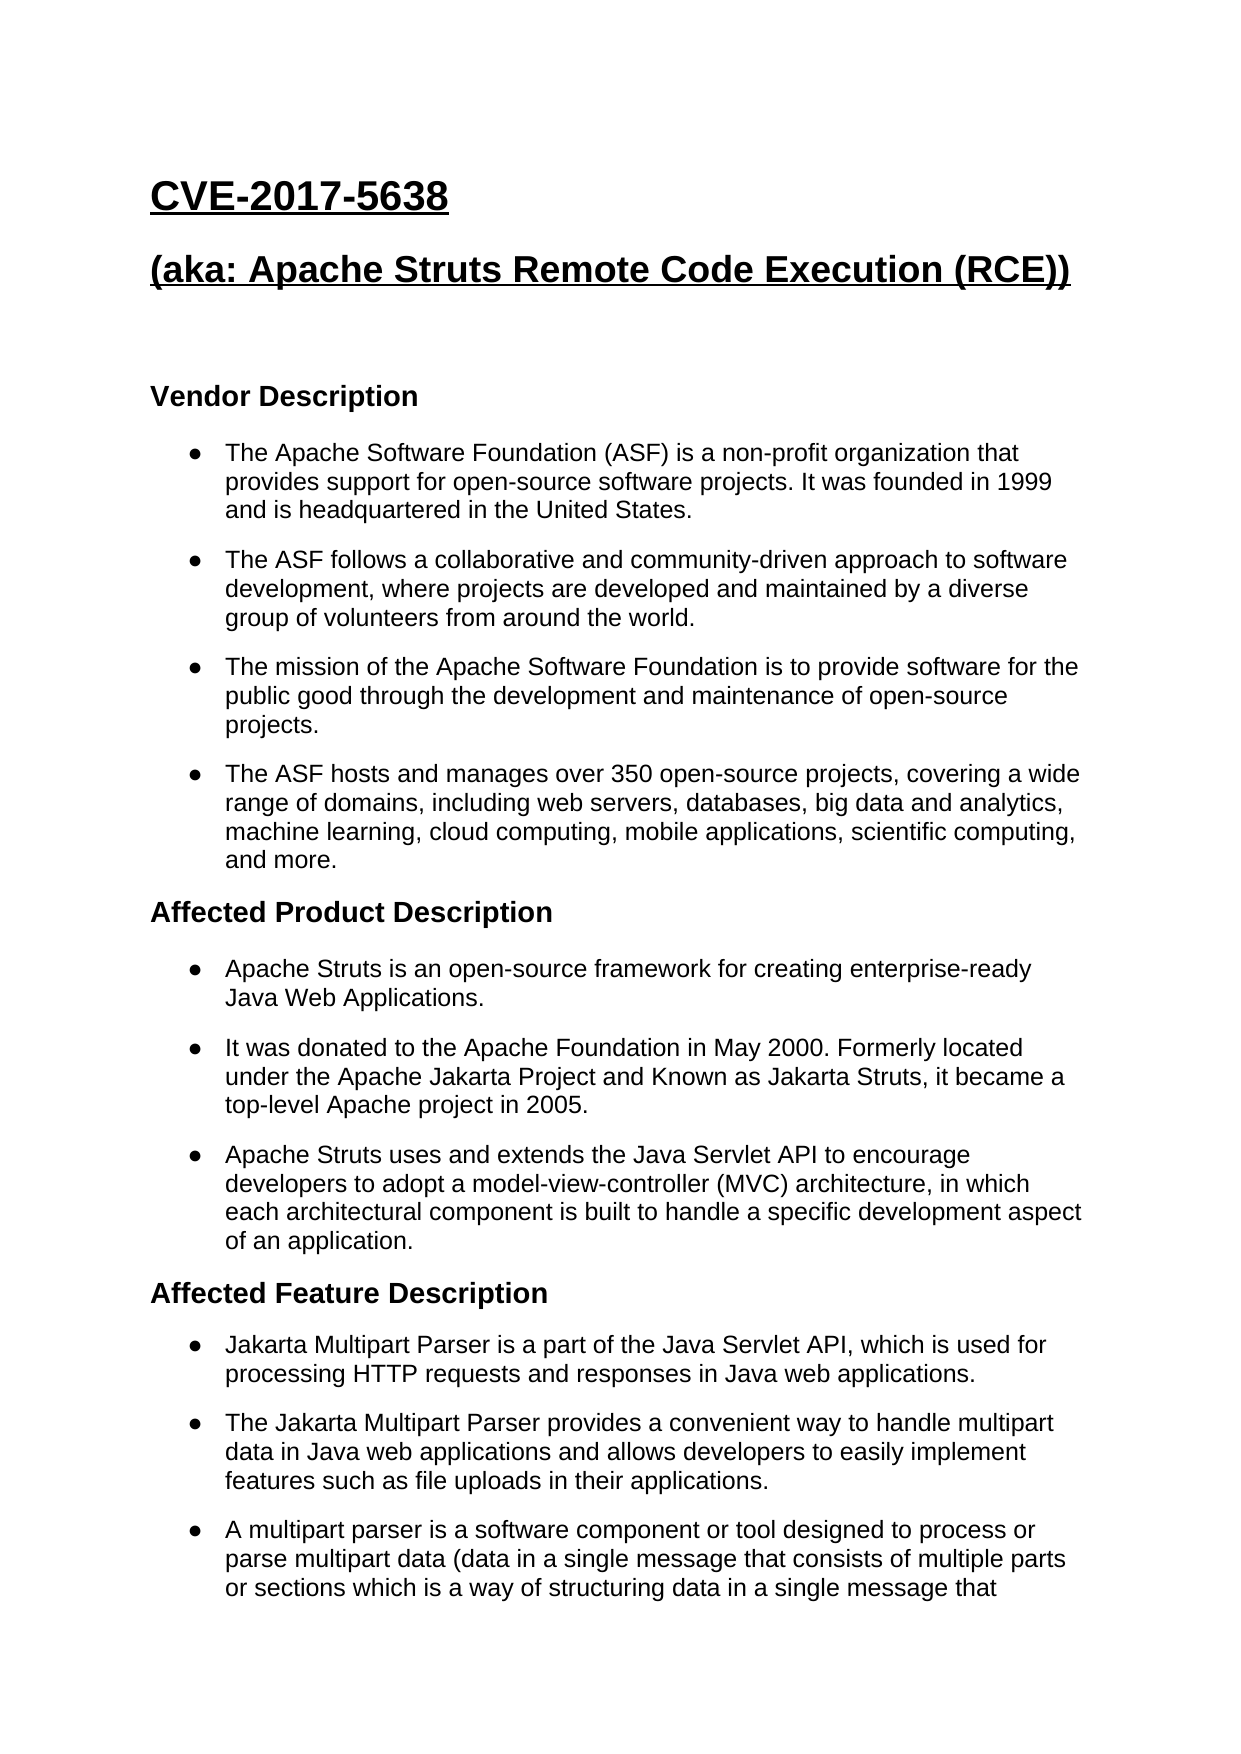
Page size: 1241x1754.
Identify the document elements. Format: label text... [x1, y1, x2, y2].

text Vendor Description [150, 379, 1090, 412]
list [187, 1516, 1090, 1602]
subtitle (aka: Apache Struts Remote Code Execution (RCE)) [150, 247, 1090, 296]
list Apache Struts is an open-source framework for creating enterprise-ready Java Web Applications. [187, 954, 1090, 1012]
list Apache Struts uses and extends the Java Servlet API to encourage developers to adopt a model-view-controller (MVC) architecture, in which each architectural component is built to handle a specific development aspect of an application. [187, 1140, 1090, 1255]
list The ASF follows a collaborative and community-driven approach to software development, where projects are developed and maintained by a diverse group of volunteers from around the world. [187, 545, 1090, 631]
text Affected Product Description [150, 895, 1090, 929]
text Affected Feature Description [150, 1276, 1090, 1309]
list The Apache Software Foundation (ASF) is a non-profit organization that provides support for open-source software projects. It was founded in 1999 and is headquartered in the United States. [187, 438, 1090, 524]
list The mission of the Apache Software Foundation is to provide software for the public good through the development and maintenance of open-source projects. [187, 652, 1090, 738]
list The ASF hosts and manages over 350 open-source projects, covering a wide range of domains, including web servers, databases, big data and analytics, machine learning, cloud computing, mobile applications, scientific computing, and more. [187, 759, 1090, 874]
subtitle CVE-2017-5638 [150, 171, 1090, 219]
list The Jakarta Multipart Parser provides a convenient way to handle multipart data in Java web applications and allows developers to easily implement features such as file uploads in their applications. [187, 1408, 1090, 1495]
list It was donated to the Apache Foundation in May 2000. Formerly located under the Apache Jakarta Project and Known as Jakarta Struts, it became a top-level Apache project in 2005. [187, 1033, 1090, 1119]
list Jakarta Multipart Parser is a part of the Java Servlet API, which is used for processing HTTP requests and responses in Java web applications. [187, 1330, 1090, 1388]
